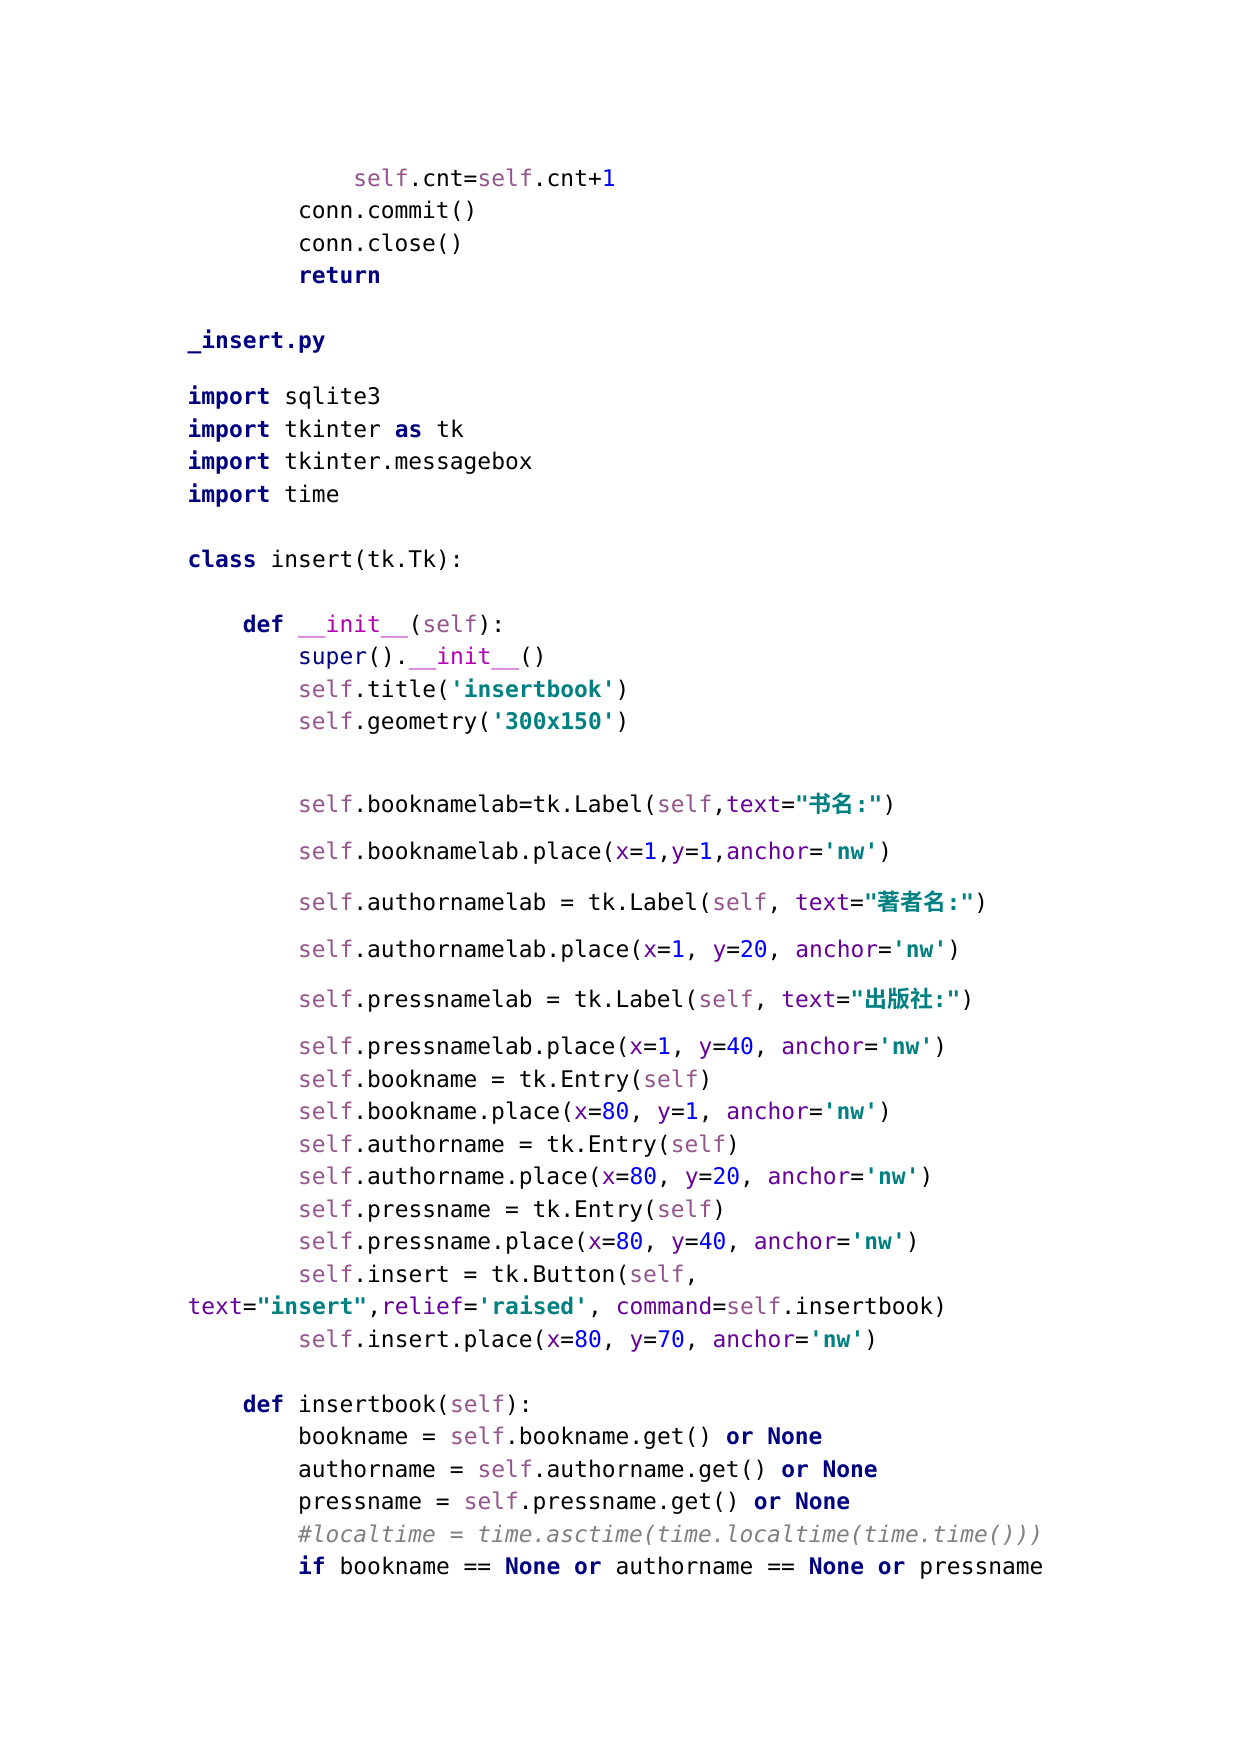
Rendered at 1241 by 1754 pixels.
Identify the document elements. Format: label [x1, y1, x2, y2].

text [187, 381, 1053, 1583]
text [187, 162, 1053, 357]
